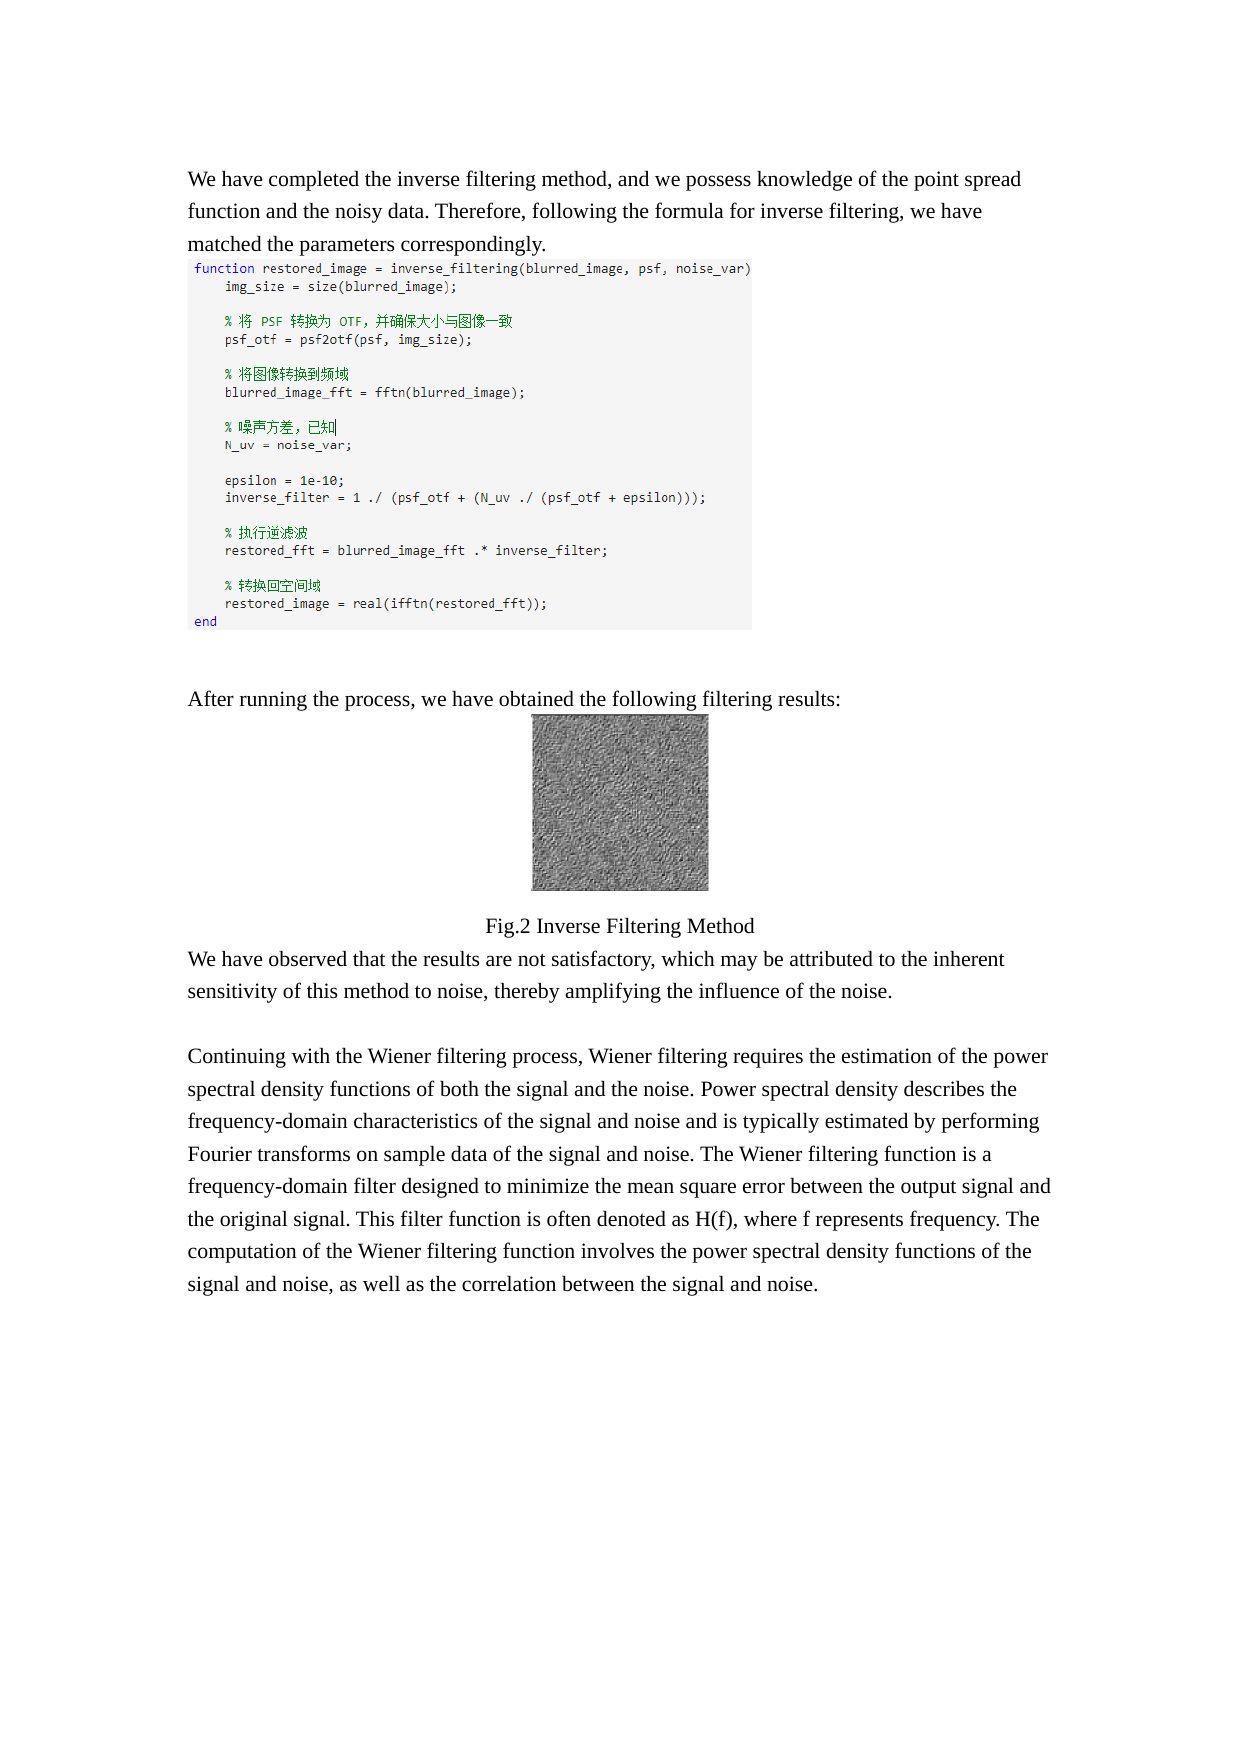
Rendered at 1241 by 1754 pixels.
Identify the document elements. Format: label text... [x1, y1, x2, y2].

text Continuing with the Wiener filtering process, Wiener filtering requires the estimation of the power spectral density functions of both the signal and the noise. Power spectral density describes the frequency-domain characteristics of the signal and noise and is typically estimated by performing Fourier transforms on sample data of the signal and noise. The Wiener filtering function is a frequency-domain filter designed to minimize the mean square error between the output signal and the original signal. This filter function is often denoted as H(f), where f represents frequency. The computation of the Wiener filtering function involves the power spectral density functions of the signal and noise, as well as the correlation between the signal and noise. [187, 1039, 1053, 1299]
text Fig.2 Inverse Filtering Method [187, 909, 1053, 942]
picture [187, 259, 752, 630]
text We have observed that the results are not satisfactory, which may be attributed to the inherent sensitivity of this method to noise, thereby amplifying the influence of the noise. [187, 942, 1053, 1007]
picture [531, 714, 709, 891]
text After running the process, we have obtained the following filtering results: [187, 682, 1053, 714]
